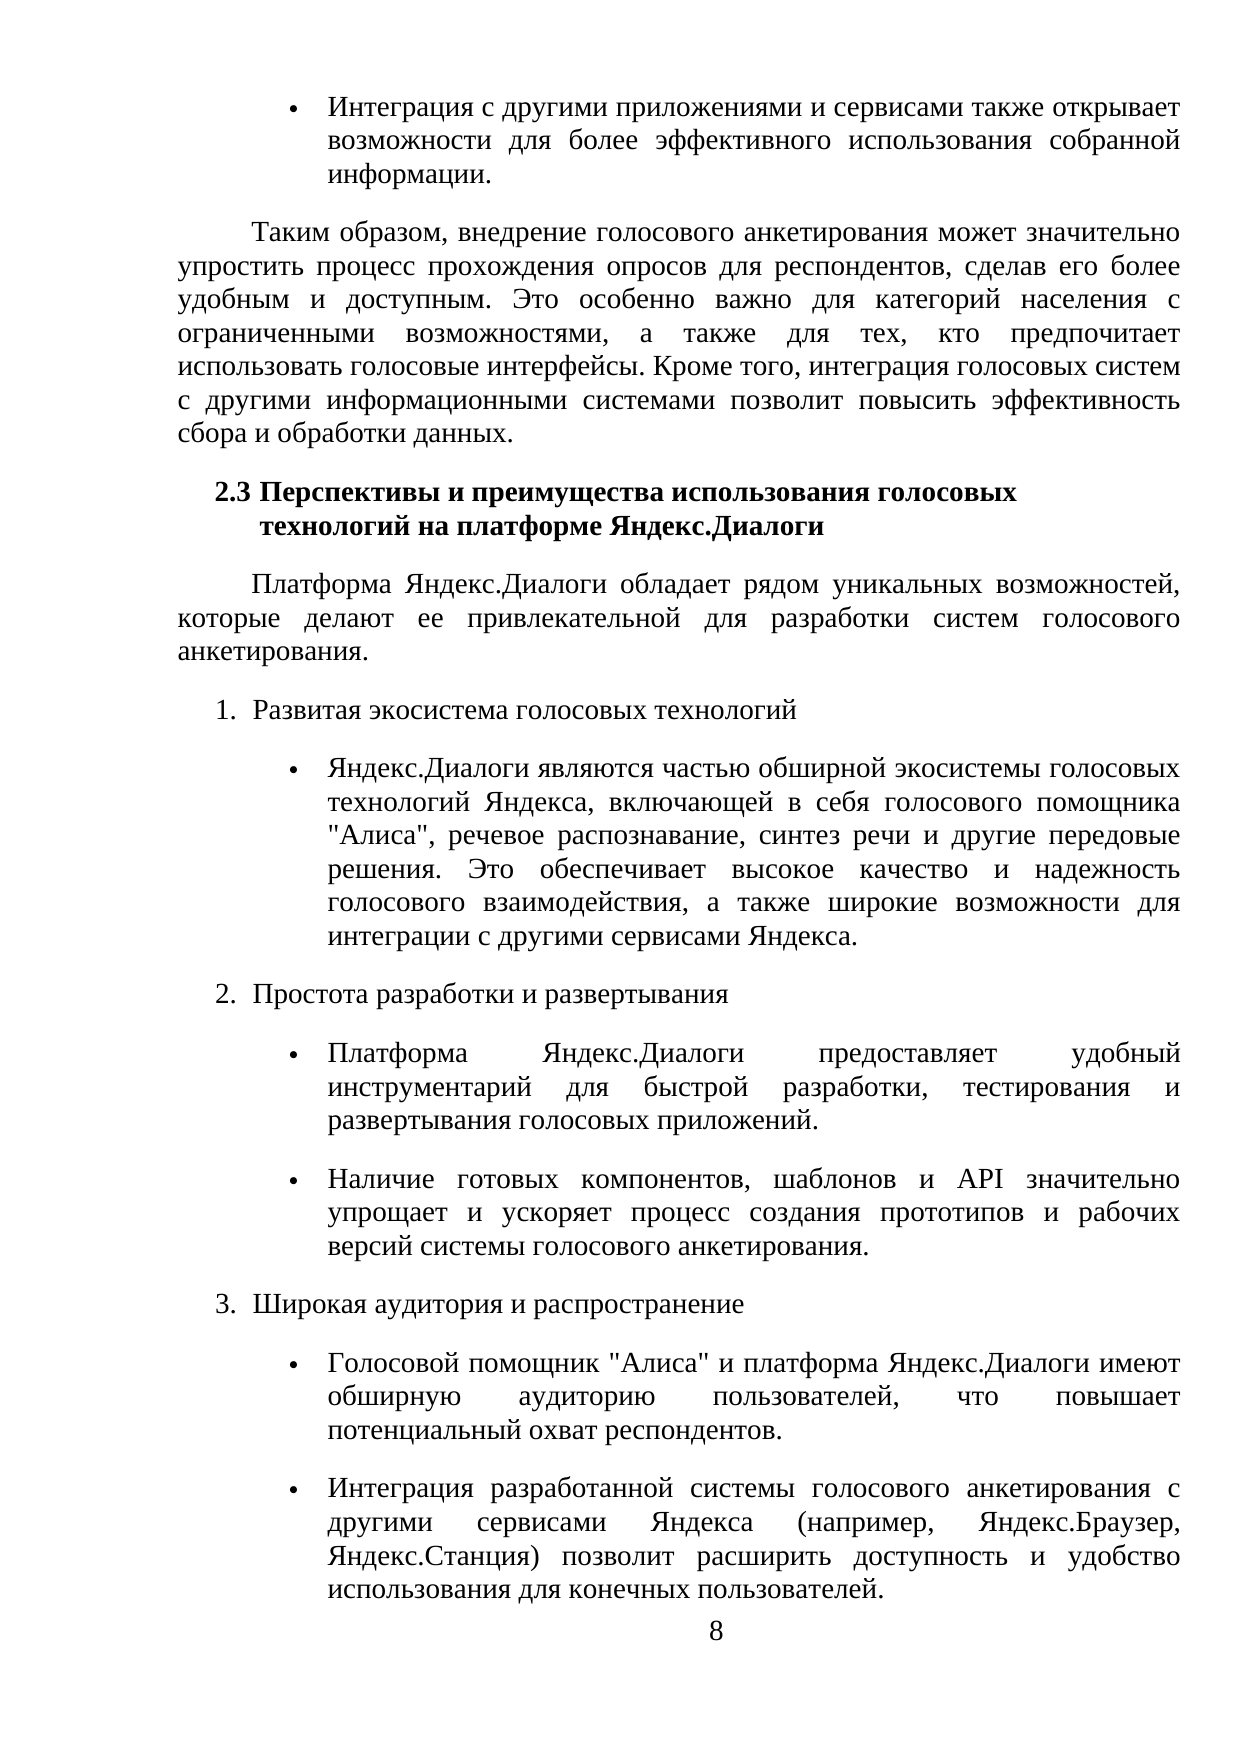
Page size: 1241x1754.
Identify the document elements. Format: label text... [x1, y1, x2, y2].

list Интеграция разработанной системы голосового анкетирования с другими сервисами Яндекса (например, Яндекс.Браузер, Яндекс.Станция) позволит расширить доступность и удобство использования для конечных пользователей. [290, 1471, 1181, 1605]
list Развитая экосистема голосовых технологий [215, 692, 1181, 725]
list Интеграция с другими приложениями и сервисами также открывает возможности для более эффективного использования собранной информации. [290, 89, 1181, 189]
list Платформа Яндекс.Диалоги предоставляет удобный инструментарий для быстрой разработки, тестирования и развертывания голосовых приложений. [290, 1035, 1181, 1136]
list Наличие готовых компонентов, шаблонов и API значительно упрощает и ускоряет процесс создания прототипов и рабочих версий системы голосового анкетирования. [290, 1161, 1181, 1261]
text Таким образом, внедрение голосового анкетирования может значительно упростить процесс прохождения опросов для респондентов, сделав его более удобным и доступным. Это особенно важно для категорий населения с ограниченными возможностями, а также для тех, кто предпочитает использовать голосовые интерфейсы. Кроме того, интеграция голосовых систем с другими информационными системами позволит повысить эффективность сбора и обработки данных. [177, 214, 1181, 449]
list Широкая аудитория и распространение [215, 1286, 1181, 1320]
list Яндекс.Диалоги являются частью обширной экосистемы голосовых технологий Яндекса, включающей в себя голосового помощника "Алиса", речевое распознавание, синтез речи и другие передовые решения. Это обеспечивает высокое качество и надежность голосового взаимодействия, а также широкие возможности для интеграции с другими сервисами Яндекса. [290, 750, 1181, 952]
text Перспективы и преимущества использования голосовых технологий на платформе Яндекс.Диалоги [214, 474, 1122, 541]
text Платформа Яндекс.Диалоги обладает рядом уникальных возможностей, которые делают ее привлекательной для разработки систем голосового анкетирования. [177, 566, 1181, 667]
list Голосовой помощник "Алиса" и платформа Яндекс.Диалоги имеют обширную аудиторию пользователей, что повышает потенциальный охват респондентов. [290, 1345, 1181, 1446]
list Простота разработки и развертывания [215, 977, 1181, 1010]
